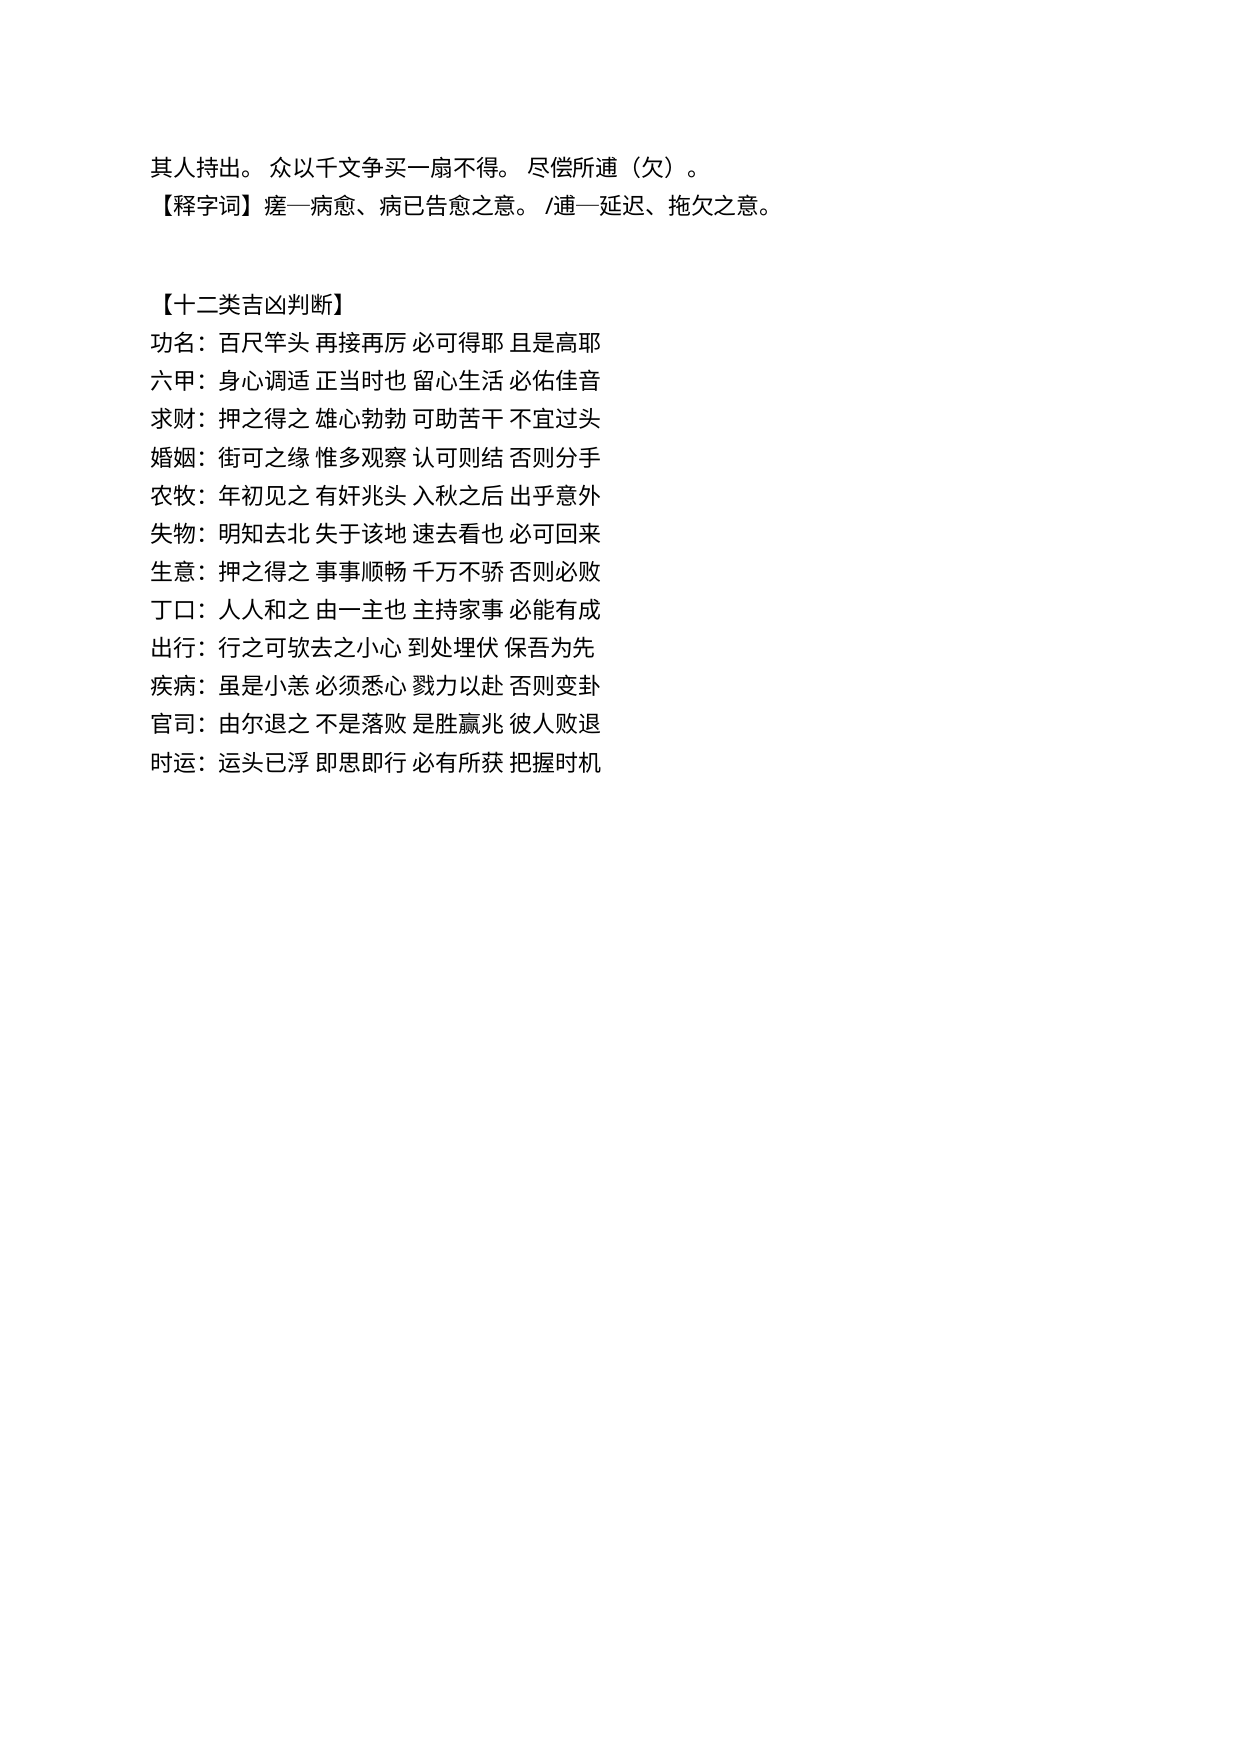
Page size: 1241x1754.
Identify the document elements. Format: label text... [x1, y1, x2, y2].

text 婚姻：街可之缘 惟多观察 认可则结 否则分手 [150, 439, 1090, 473]
text 其人持出。 众以千文争买一扇不得。 尽偿所逋（欠）。 [150, 150, 1090, 183]
text 【释字词】瘥─病愈、病已告愈之意。 /逋─延迟、拖欠之意。 [150, 188, 1090, 221]
text 求财：押之得之 雄心勃勃 可助苦干 不宜过头 [150, 401, 1090, 434]
text 失物：明知去北 失于该地 速去看也 必可回来 [150, 516, 1090, 549]
text 出行：行之可欤去之小心 到处埋伏 保吾为先 [150, 630, 1090, 663]
text 丁口：人人和之 由一主也 主持家事 必能有成 [150, 592, 1090, 625]
text 时运：运头已浮 即思即行 必有所获 把握时机 [150, 744, 1090, 778]
text 疾病：虽是小恙 必须悉心 戮力以赴 否则变卦 [150, 668, 1090, 701]
text 六甲：身心调适 正当时也 留心生活 必佑佳音 [150, 363, 1090, 396]
text 【十二类吉凶判断】 [150, 287, 1090, 320]
text 生意：押之得之 事事顺畅 千万不骄 否则必败 [150, 554, 1090, 587]
text 功名：百尺竿头 再接再厉 必可得耶 且是高耶 [150, 325, 1090, 358]
text 官司：由尔退之 不是落败 是胜赢兆 彼人败退 [150, 706, 1090, 739]
text 农牧：年初见之 有奸兆头 入秋之后 出乎意外 [150, 477, 1090, 511]
